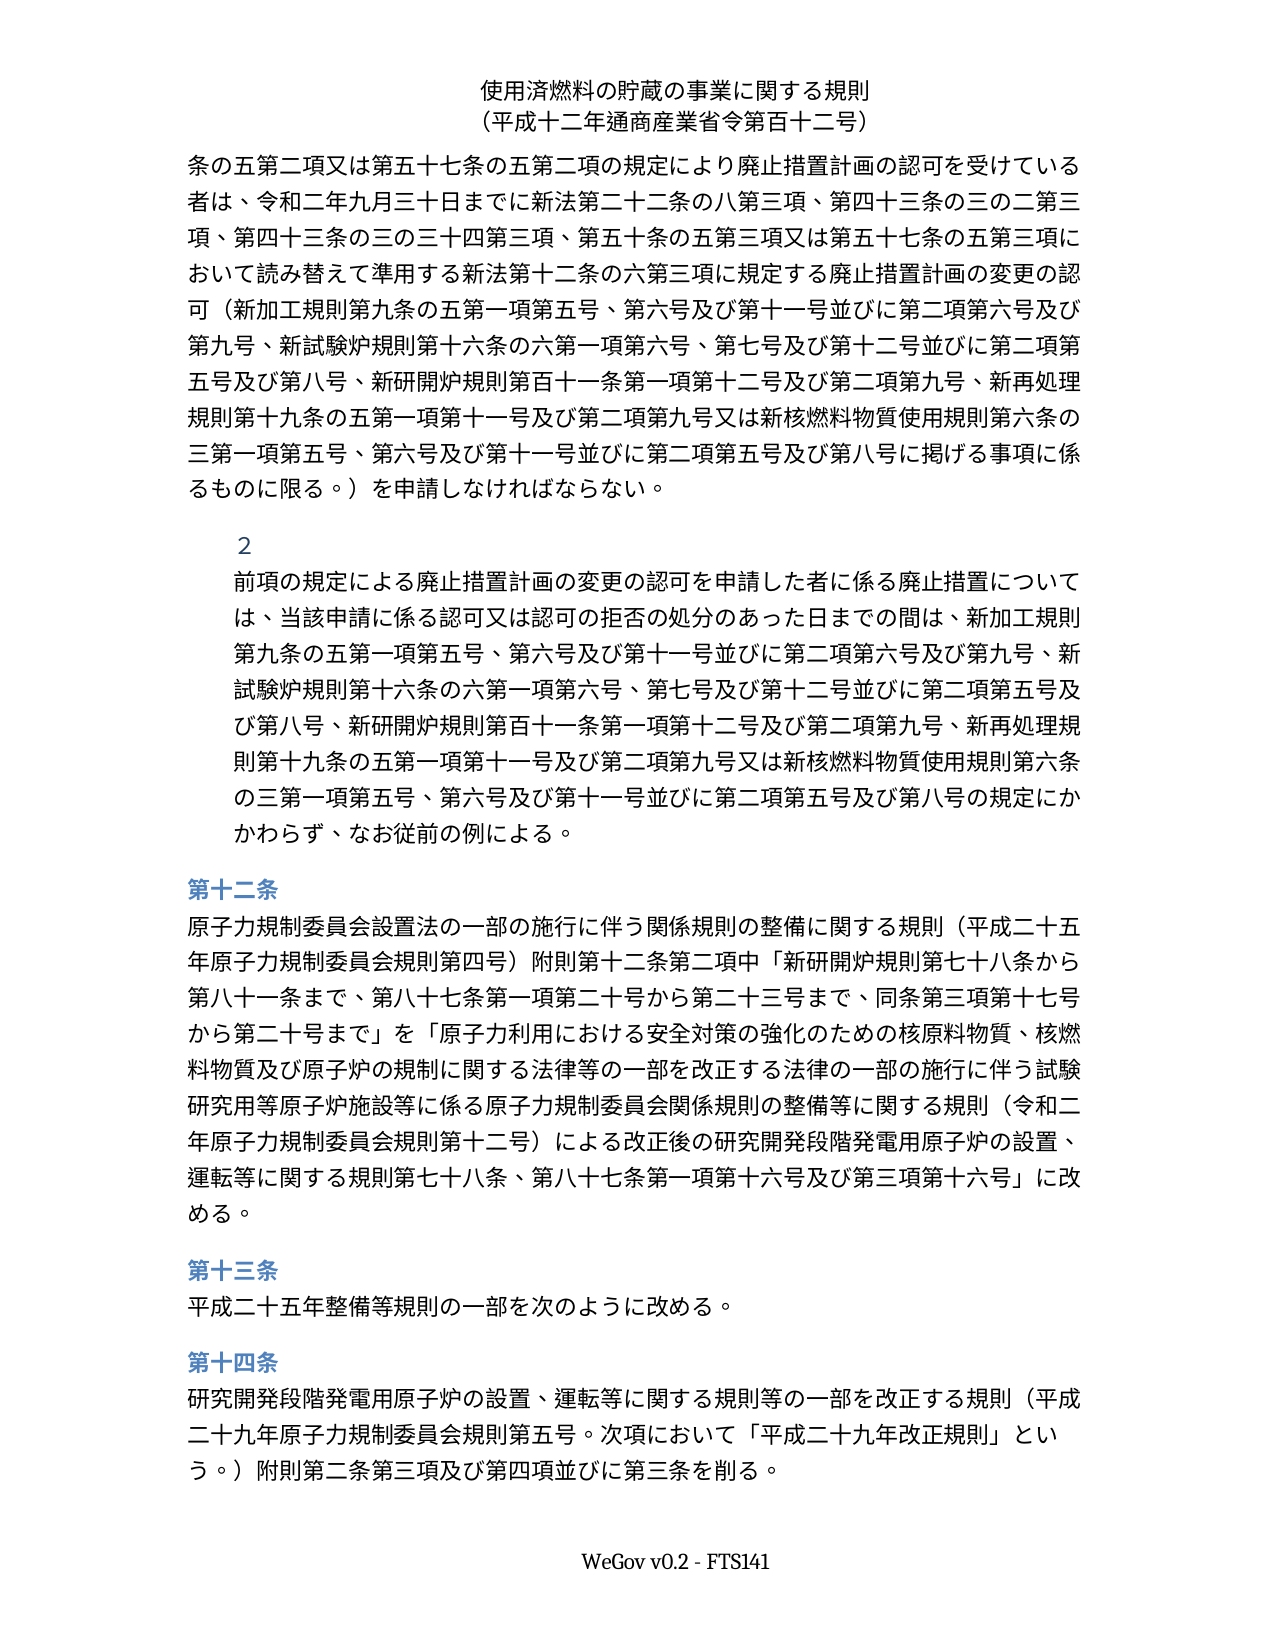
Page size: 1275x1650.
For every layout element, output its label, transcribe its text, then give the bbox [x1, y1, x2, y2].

subtitle 第十四条 [187, 1347, 1087, 1379]
text 原子力規制委員会設置法の一部の施行に伴う関係規則の整備に関する規則（平成二十五年原子力規制委員会規則第四号）附則第十二条第二項中「新研開炉規則第七十八条から第八十一条まで、第八十七条第一項第二十号から第二十三号まで、同条第三項第十七号から第二十号まで」を「原子力利用における安全対策の強化のための核原料物質、核燃料物質及び原子炉の規制に関する法律等の一部を改正する法律の一部の施行に伴う試験研究用等原子炉施設等に係る原子力規制委員会関係規則の整備等に関する規則（令和二年原子力規制委員会規則第十二号）による改正後の研究開発段階発電用原子炉の設置、運転等に関する規則第七十八条、第八十七条第一項第十六号及び第三項第十六号」に改める。 [187, 910, 1087, 1229]
subtitle 第十三条 [187, 1255, 1087, 1286]
text 研究開発段階発電用原子炉の設置、運転等に関する規則等の一部を改正する規則（平成二十九年原子力規制委員会規則第五号。次項において「平成二十九年改正規則」という。）附則第二条第三項及び第四項並びに第三条を削る。 [187, 1383, 1087, 1486]
text 平成二十五年整備等規則の一部を次のように改める。 [187, 1291, 1087, 1322]
subtitle 第十二条 [187, 874, 1087, 906]
text 前項の規定による廃止措置計画の変更の認可を申請した者に係る廃止措置については、当該申請に係る認可又は認可の拒否の処分のあった日までの間は、新加工規則第九条の五第一項第五号、第六号及び第十一号並びに第二項第六号及び第九号、新試験炉規則第十六条の六第一項第六号、第七号及び第十二号並びに第二項第五号及び第八号、新研開炉規則第百十一条第一項第十二号及び第二項第九号、新再処理規則第十九条の五第一項第十一号及び第二項第九号又は新核燃料物質使用規則第六条の三第一項第五号、第六号及び第十一号並びに第二項第五号及び第八号の規定にかかわらず、なお従前の例による。 [233, 566, 1087, 849]
subtitle ２ [233, 530, 1087, 561]
